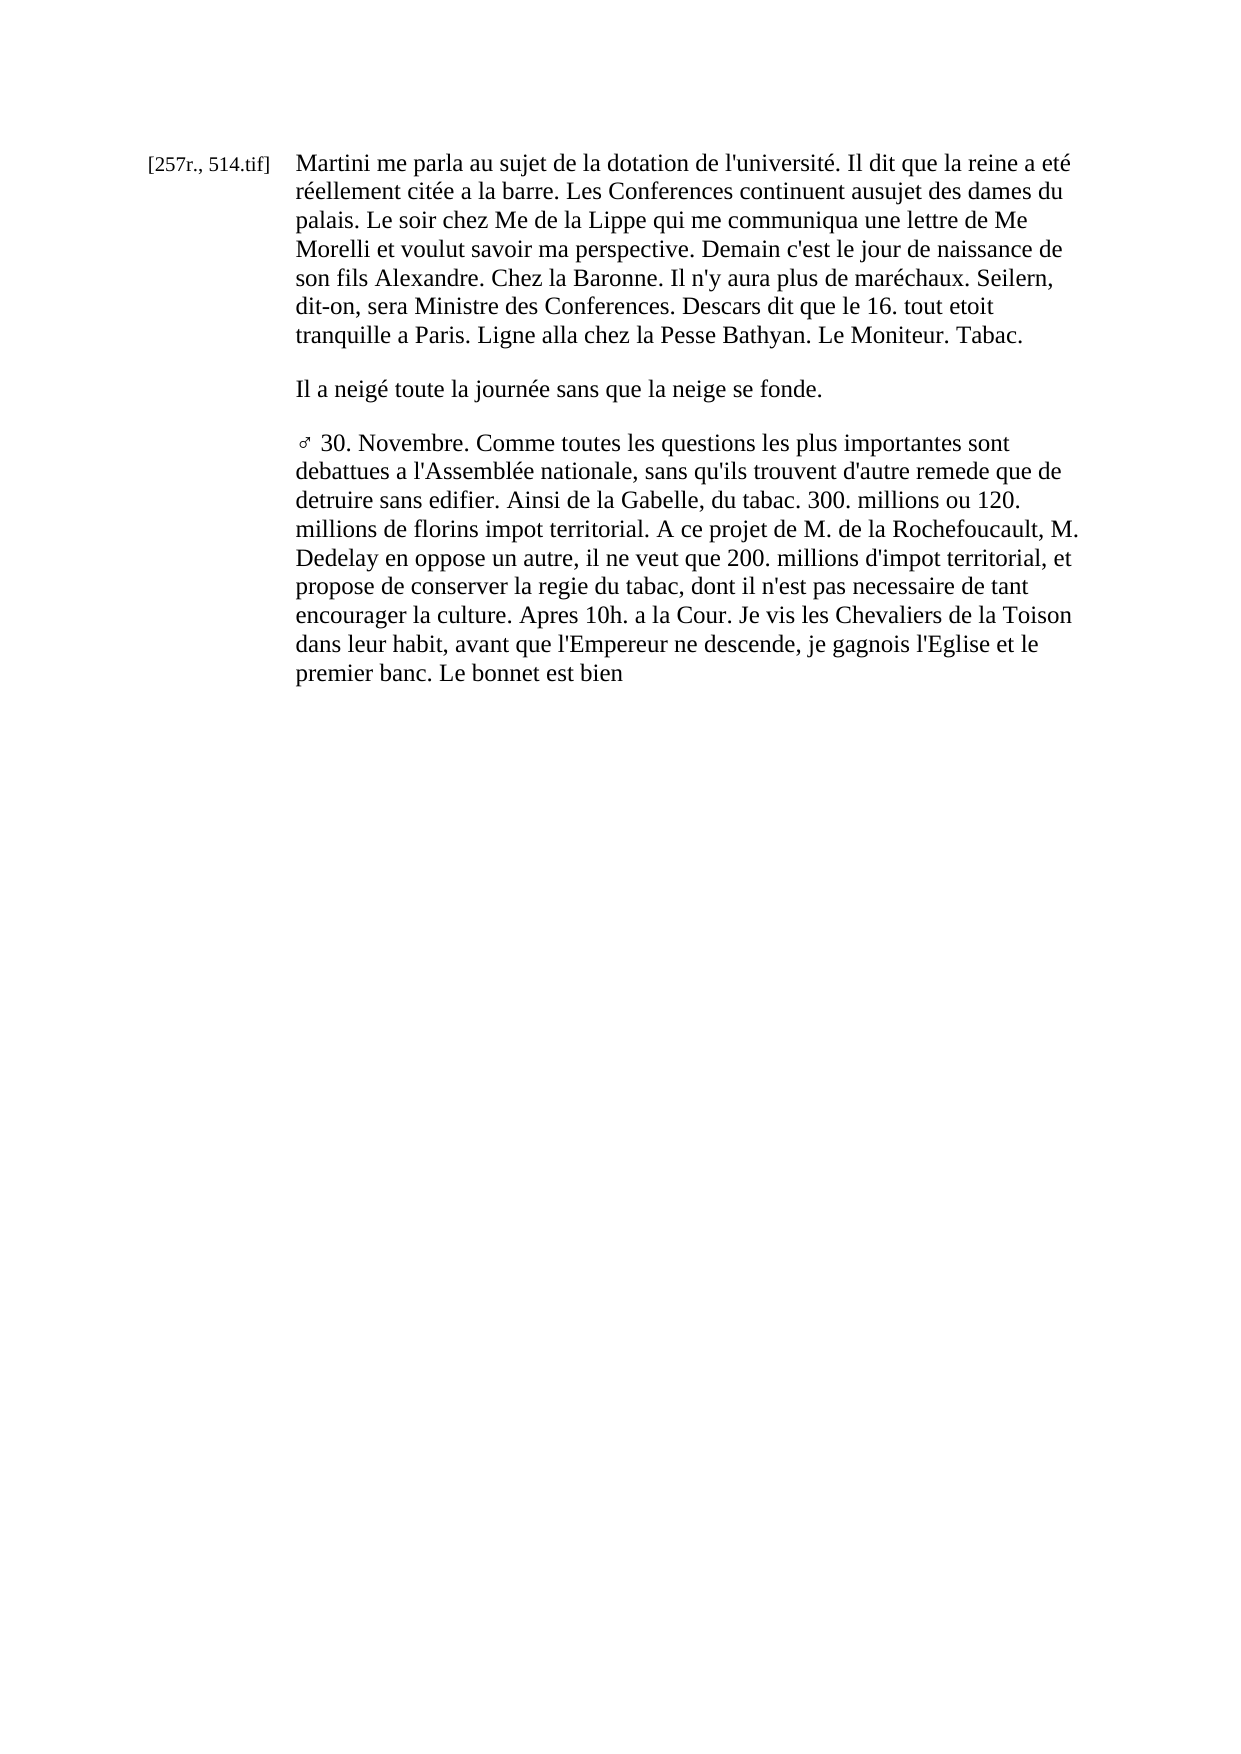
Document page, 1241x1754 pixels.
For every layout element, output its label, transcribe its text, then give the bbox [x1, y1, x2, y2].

text Il a neigé toute la journée sans que la neige se fonde. [295, 374, 1092, 403]
text [257r., 514.tif] Martini me parla au sujet de la dotation de l'université. Il dit que la reine a eté réellement citée a la barre. Les Conferences continuent ausujet des dames du palais. Le soir chez Me de la Lippe qui me communiqua une lettre de Me Morelli et voulut savoir ma perspective. Demain c'est le jour de naissance de son fils Alexandre. Chez la Baronne. Il n'y aura plus de maréchaux. Seilern, dit-on, sera Ministre des Conferences. Descars dit que le 16. tout etoit tranquille a Paris. Ligne alla chez la Pesse Bathyan. Le Moniteur. Tabac. [148, 148, 1092, 349]
text ♂ 30. Novembre. Comme toutes les questions les plus importantes sont debattues a l'Assemblée nationale, sans qu'ils trouvent d'autre remede que de detruire sans edifier. Ainsi de la Gabelle, du tabac. 300. millions ou 120. millions de florins impot territorial. A ce projet de M. de la Rochefoucault, M. Dedelay en oppose un autre, il ne veut que 200. millions d'impot territorial, et propose de conserver la regie du tabac, dont il n'est pas necessaire de tant encourager la culture. Apres 10h. a la Cour. Je vis les Chevaliers de la Toison dans leur habit, avant que l'Empereur ne descende, je gagnois l'Eglise et le premier banc. Le bonnet est bien [295, 428, 1092, 686]
